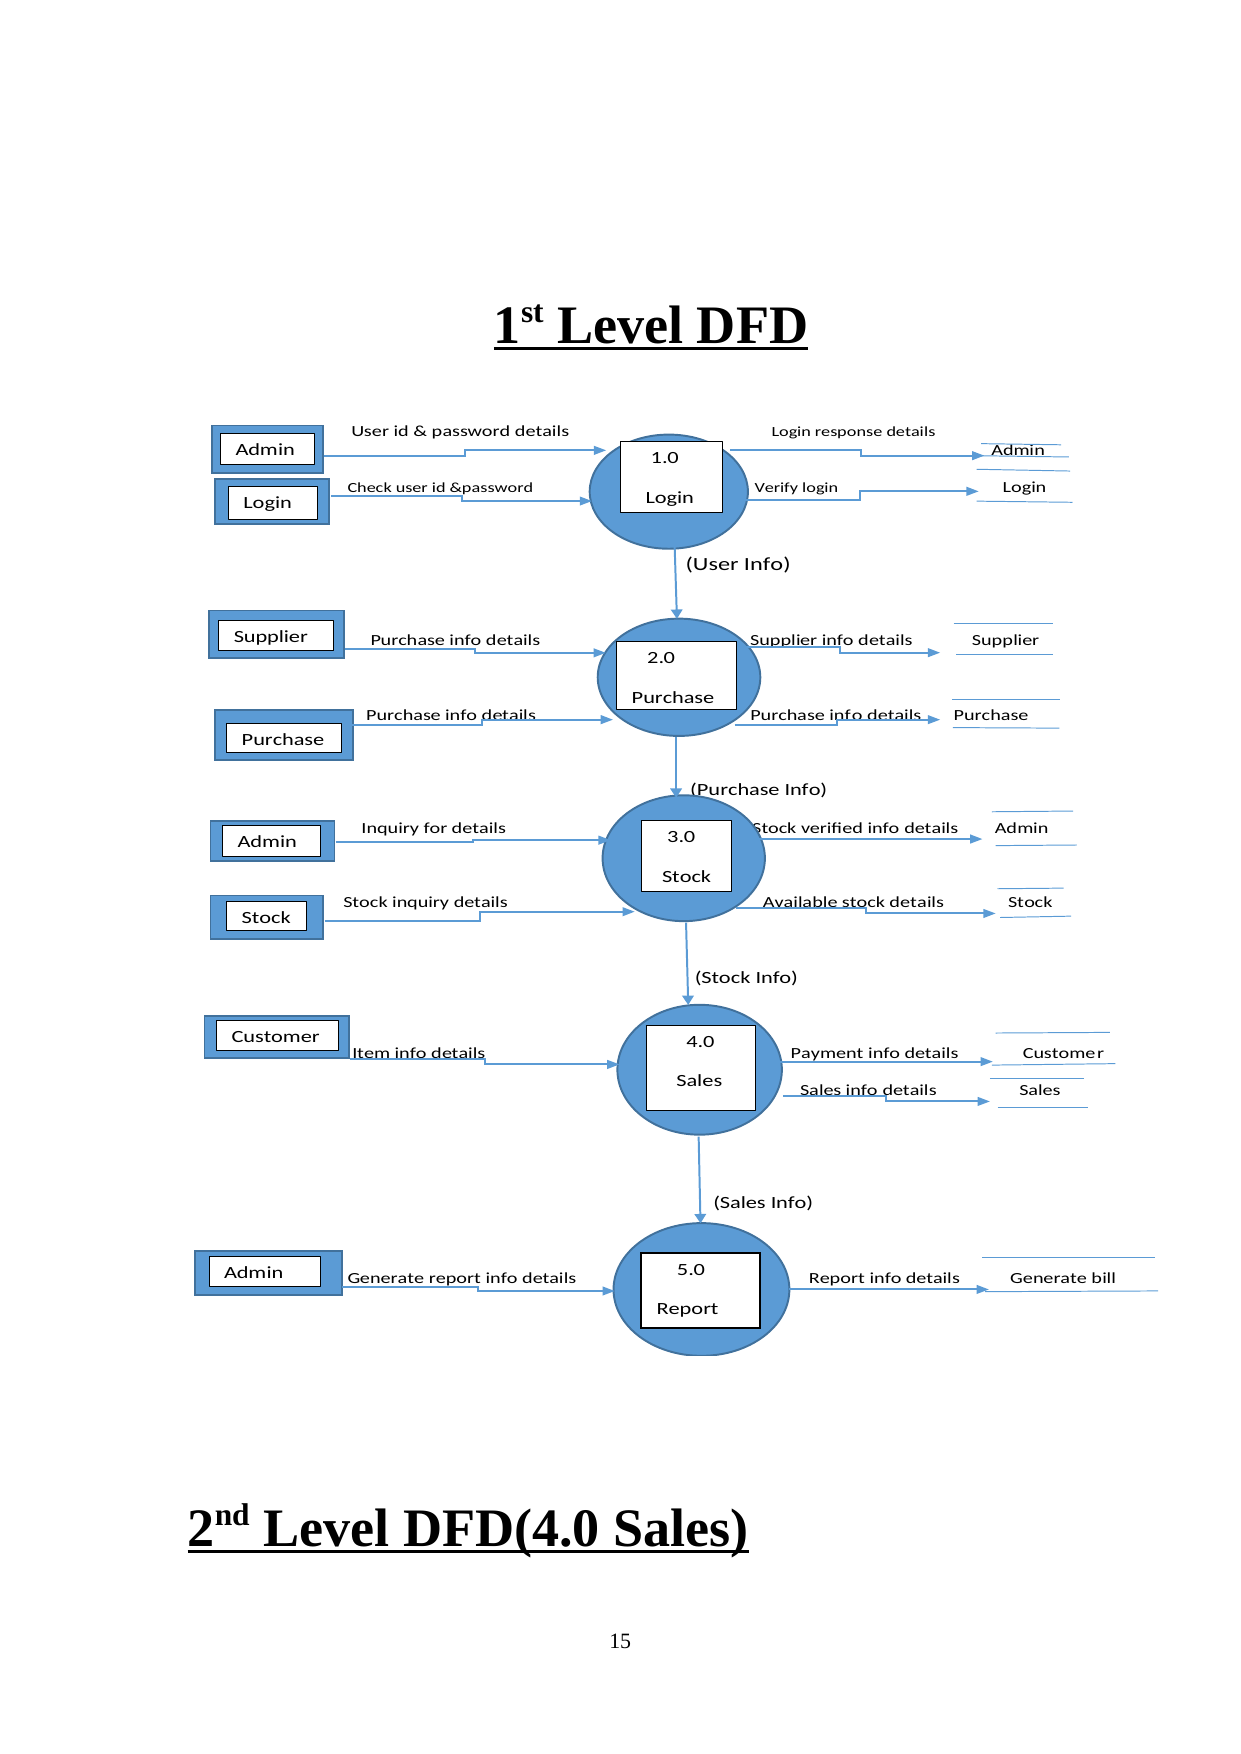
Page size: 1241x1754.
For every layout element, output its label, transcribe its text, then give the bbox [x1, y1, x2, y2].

text 2nd Level DFD(4.0 Sales) [187, 1494, 1053, 1559]
text 1st Level DFD [450, 292, 1053, 357]
